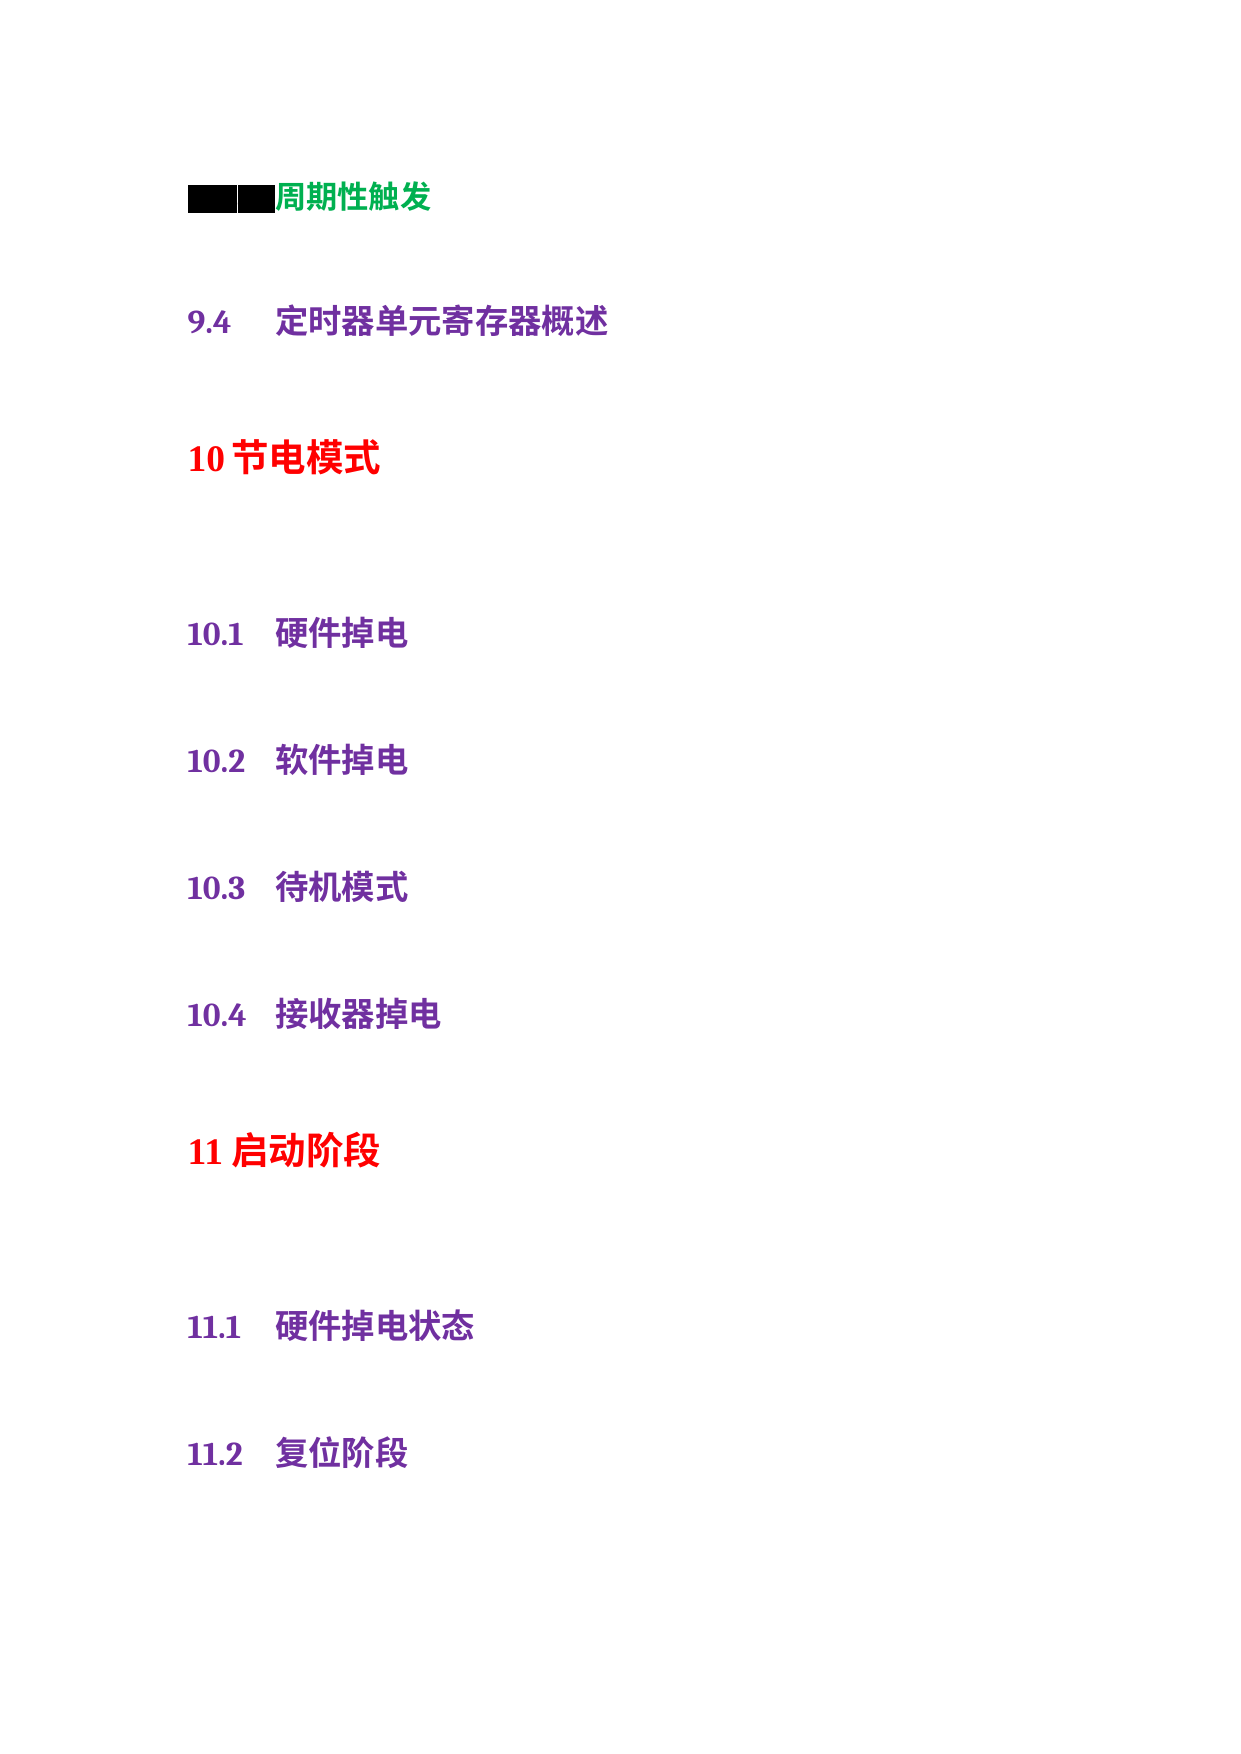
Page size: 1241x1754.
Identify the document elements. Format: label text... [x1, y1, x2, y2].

subtitle 复位阶段 [187, 1418, 1053, 1483]
subtitle 待机模式 [187, 853, 1053, 918]
subtitle 硬件掉电状态 [187, 1291, 1053, 1356]
subtitle 硬件掉电 [187, 598, 1053, 663]
subtitle 软件掉电 [187, 726, 1053, 791]
subtitle 启动阶段 [187, 1115, 1053, 1180]
subtitle 周期性触发 [187, 162, 1053, 227]
subtitle 定时器单元寄存器概述 [187, 287, 1053, 352]
subtitle 节电模式 [187, 422, 1053, 487]
subtitle 接收器掉电 [187, 980, 1053, 1045]
